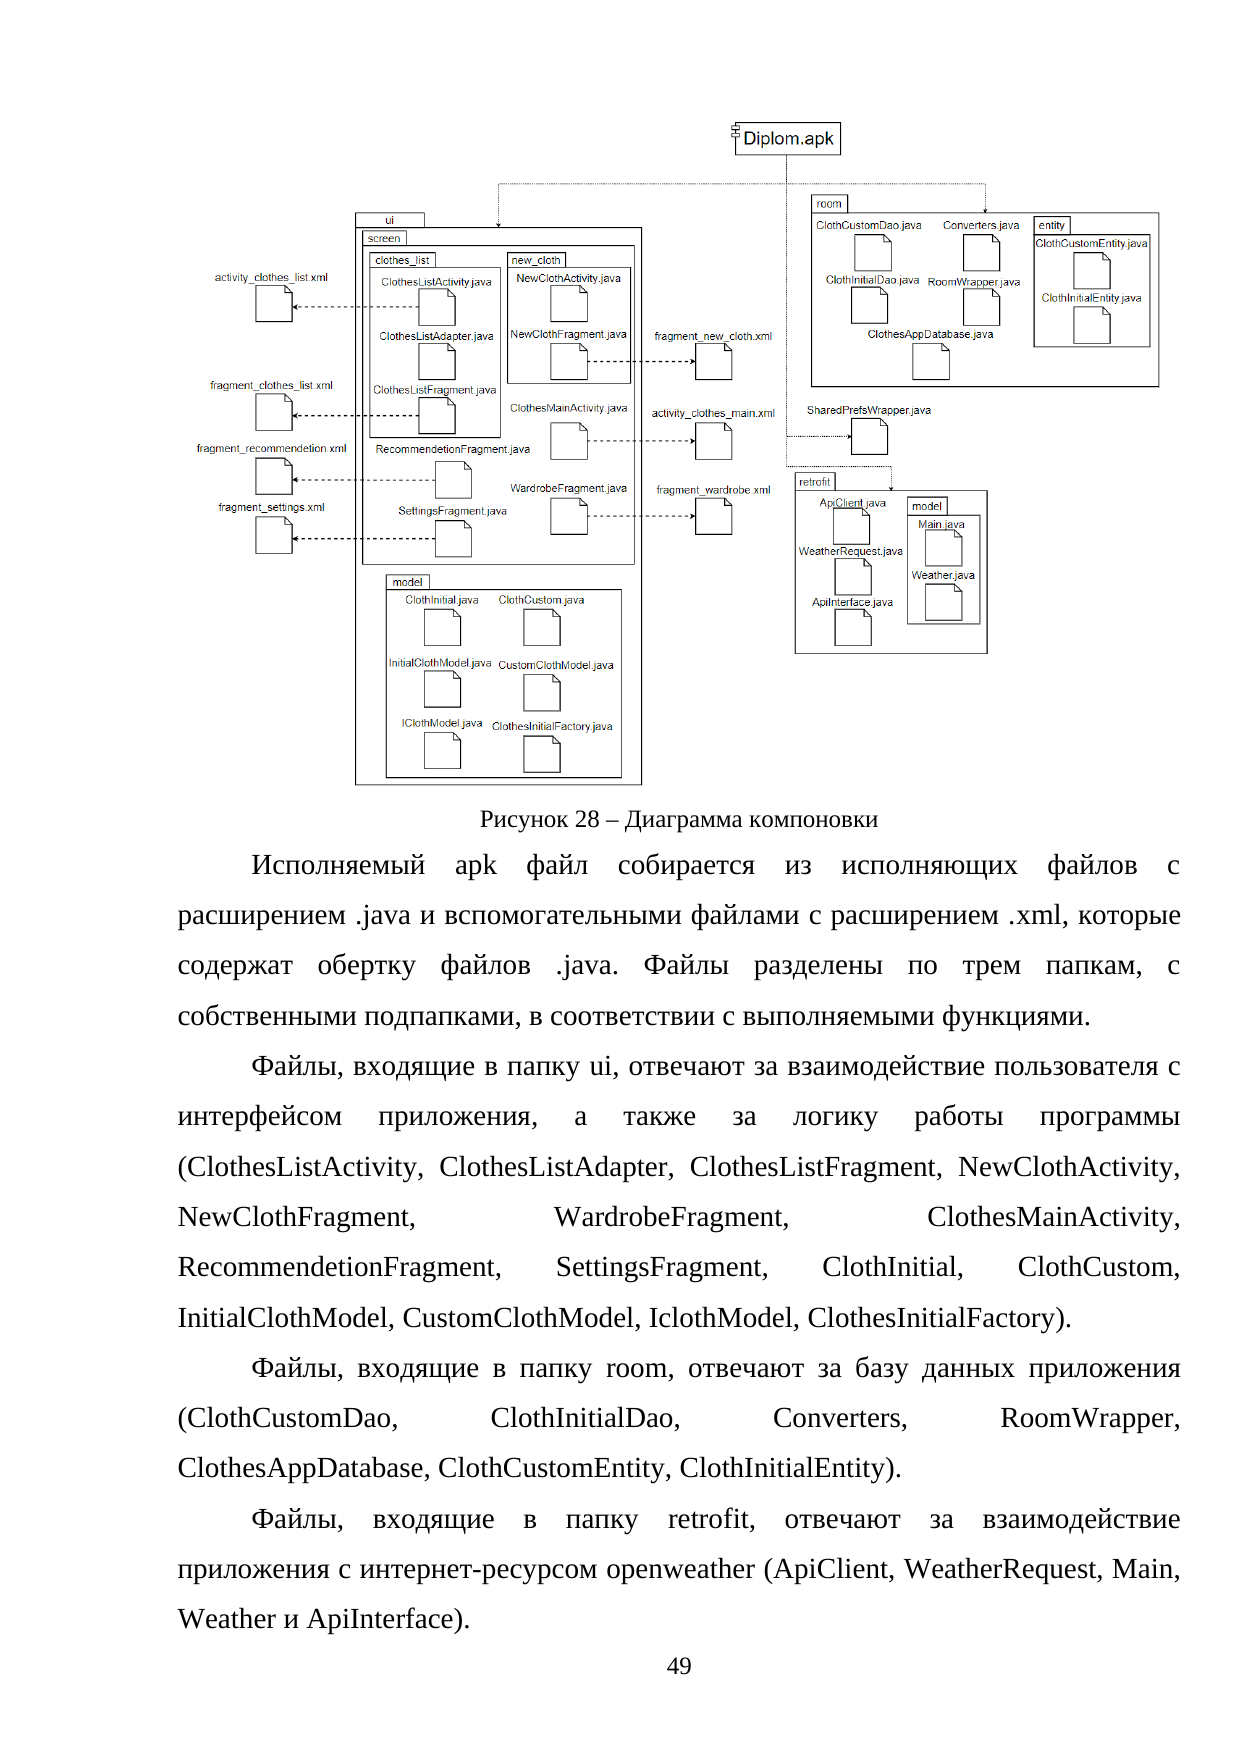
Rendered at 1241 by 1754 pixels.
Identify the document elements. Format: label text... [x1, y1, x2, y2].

picture [194, 118, 1164, 790]
text Файлы, входящие в папку room, отвечают за базу данных приложения (ClothCustomDao, ClothInitialDao, Converters, RoomWrapper, ClothesAppDatabase, ClothCustomEntity, ClothInitialEntity). [177, 1350, 1181, 1484]
text Исполняемый apk файл собирается из исполняющих файлов с расширением .java и вспомогательными файлами с расширением .xml, которые содержат обертку файлов .java. Файлы разделены по трем папкам, с собственными подпапками, в соответствии с выполняемыми функциями. [177, 847, 1181, 1031]
text Файлы, входящие в папку retrofit, отвечают за взаимодействие приложения с интернет-ресурсом openweather (ApiClient, WeatherRequest, Main, Weather и ApiInterface). [177, 1501, 1181, 1635]
text Файлы, входящие в папку ui, отвечают за взаимодействие пользователя с интерфейсом приложения, а также за логику работы программы (ClothesListActivity, ClothesListAdapter, ClothesListFragment, NewClothActivity, NewClothFragment, WardrobeFragment, ClothesMainActivity, RecommendetionFragment, SettingsFragment, ClothInitial, ClothCustom, InitialClothModel, CustomClothModel, IclothModel, ClothesInitialFactory). [177, 1048, 1181, 1333]
text Рисунок 28 – Диаграмма компоновки [177, 804, 1181, 832]
